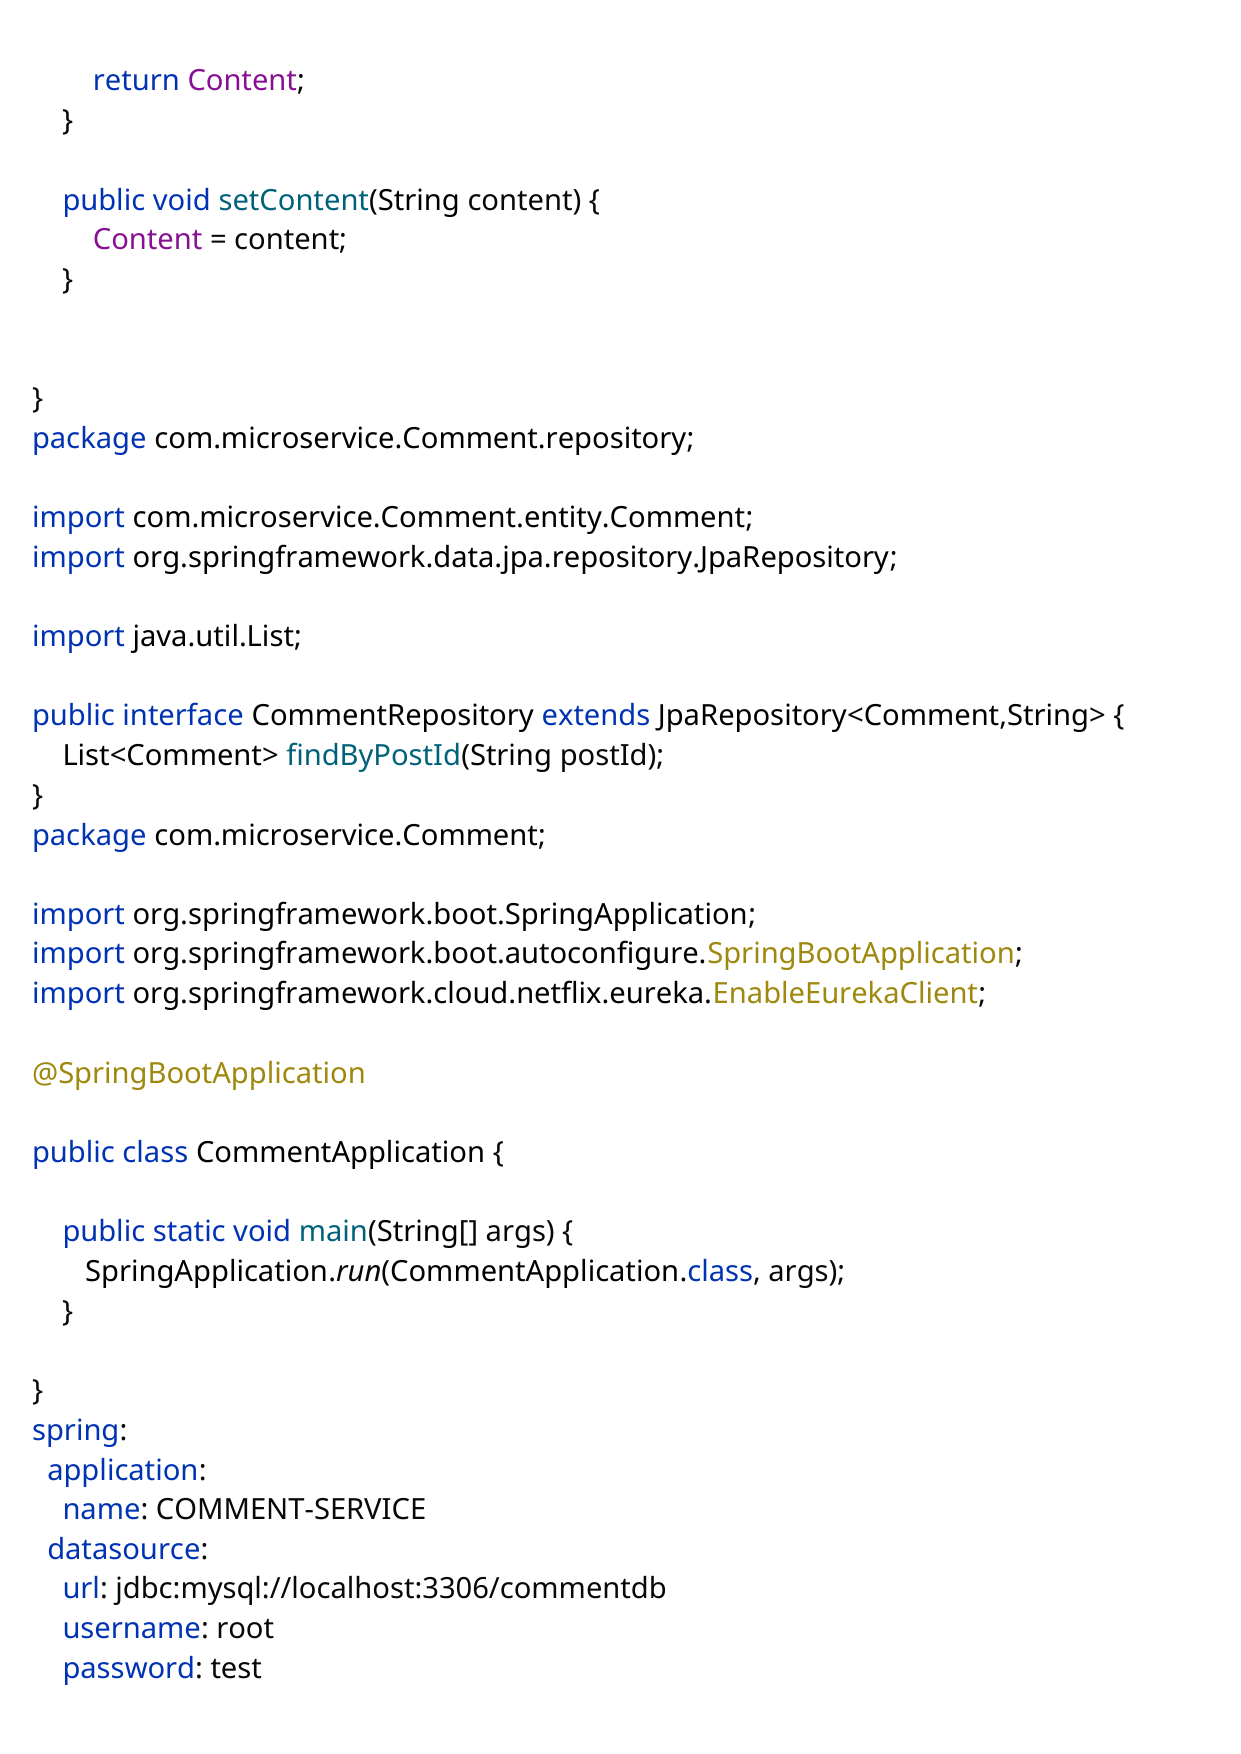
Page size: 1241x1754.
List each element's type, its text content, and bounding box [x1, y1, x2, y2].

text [32, 60, 1208, 417]
text package com.microservice.Comment; import org.springframework.boot.SpringApplication; import org.springframework.boot.autoconfigure.SpringBootApplication; import org.springframework.cloud.netflix.eureka.EnableEurekaClient; @SpringBootApplication public class CommentApplication { public static void main(String[] args) { SpringApplication.run(CommentApplication.class, args); } } [32, 814, 1208, 1409]
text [32, 1409, 1208, 1687]
text package com.microservice.Comment.repository; import com.microservice.Comment.entity.Comment; import org.springframework.data.jpa.repository.JpaRepository; import java.util.List; public interface CommentRepository extends JpaRepository<Comment,String> { List<Comment> findByPostId(String postId); } [32, 417, 1208, 814]
